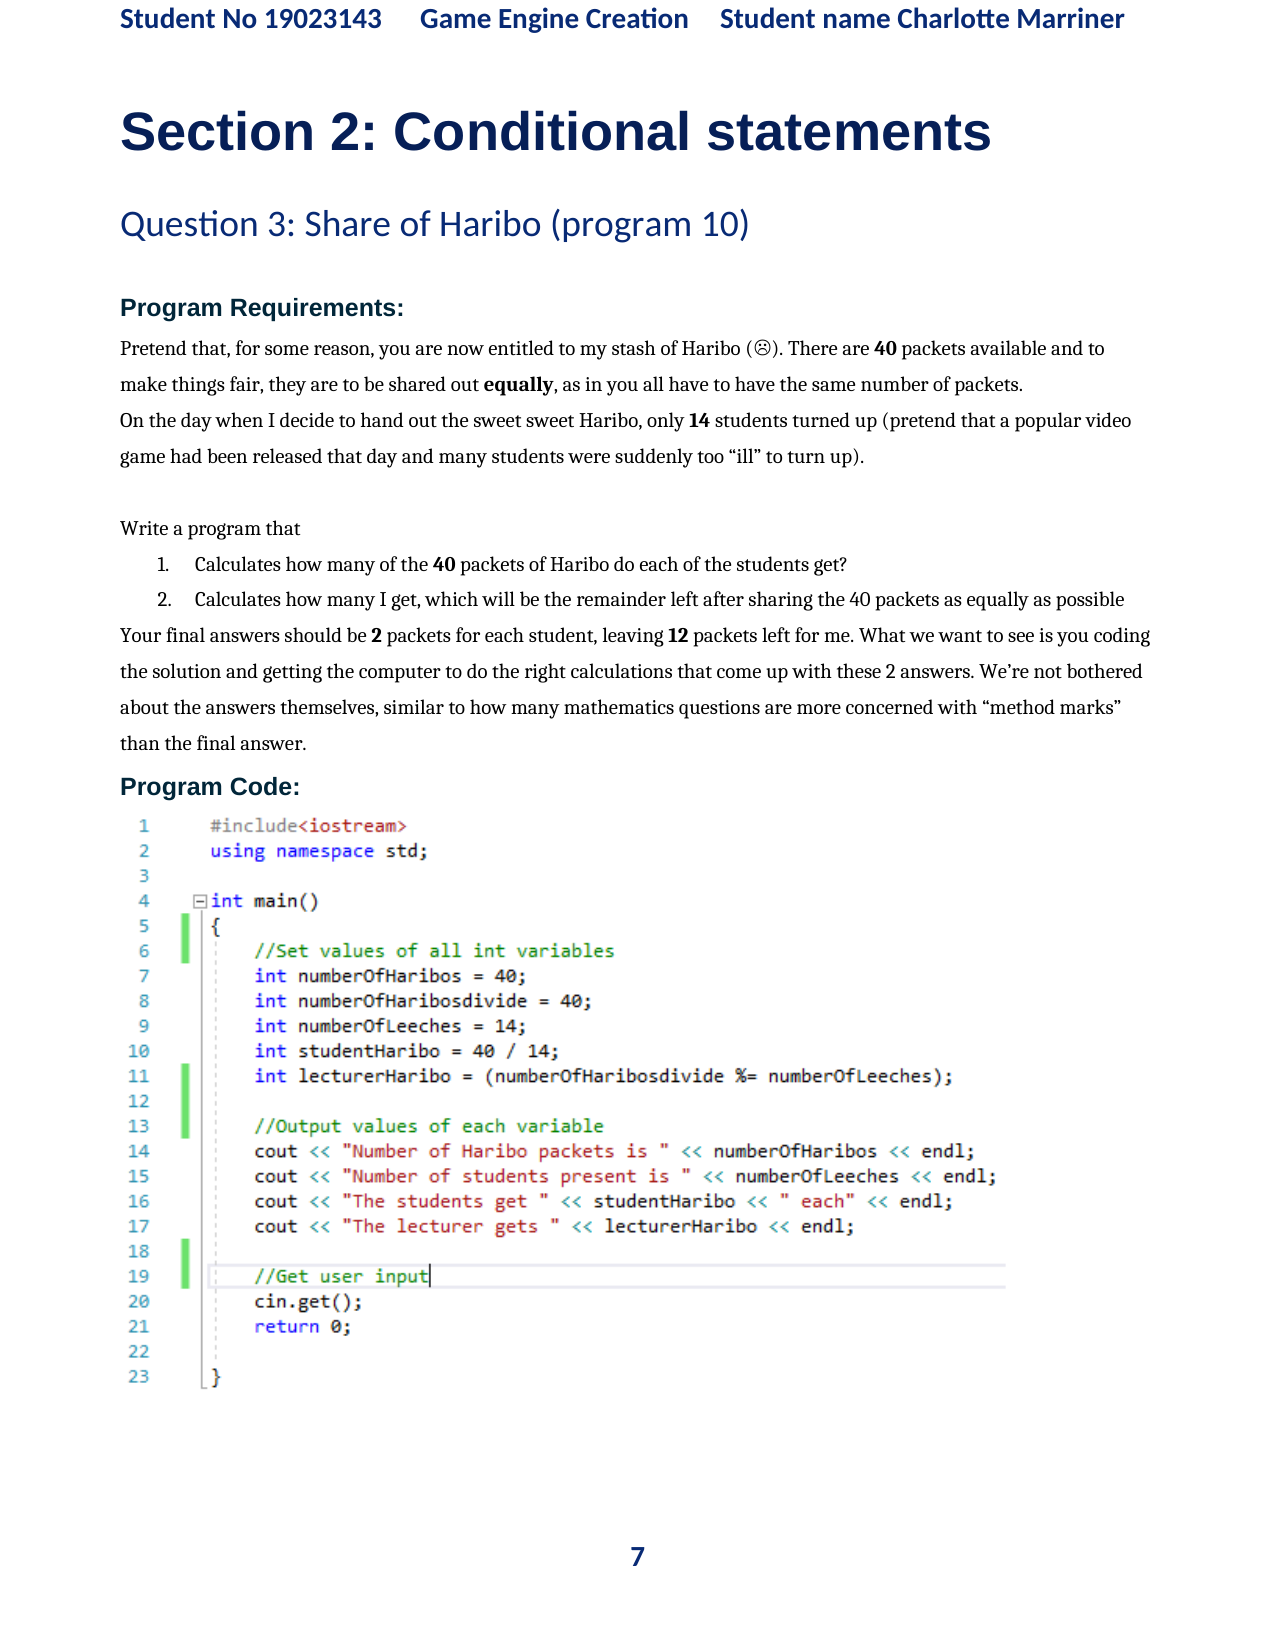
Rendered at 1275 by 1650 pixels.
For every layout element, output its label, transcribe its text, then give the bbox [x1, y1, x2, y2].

subtitle Question 3: Share of Haribo (program 10) [120, 200, 1155, 246]
text Pretend that, for some reason, you are now entitled to my stash of Haribo (). There are 40 packets available and to make things fair, they are to be shared out equally, as in you all have to have the same number of packets. [120, 337, 1155, 396]
text Write a program that [120, 516, 1155, 540]
text On the day when I decide to hand out the sweet sweet Haribo, only 14 students turned up (pretend that a popular video game had been released that day and many students were suddenly too “ill” to turn up). [120, 408, 1155, 468]
subtitle Program Requirements: [120, 293, 1155, 322]
picture [120, 815, 1006, 1397]
subtitle Section 2: Conditional statements [120, 100, 1155, 162]
list Calculates how many I get, which will be the remainder left after sharing the 40 packets as equally as possible [157, 588, 1155, 612]
list Calculates how many of the 40 packets of Haribo do each of the students get? [157, 552, 1155, 576]
subtitle Program Code: [120, 772, 1155, 801]
text Your final answers should be 2 packets for each student, leaving 12 packets left for me. What we want to see is you coding the solution and getting the computer to do the right calculations that come up with these 2 answers. We’re not bothered about the answers themselves, similar to how many mathematics questions are more concerned with “method marks” than the final answer. [120, 624, 1155, 756]
